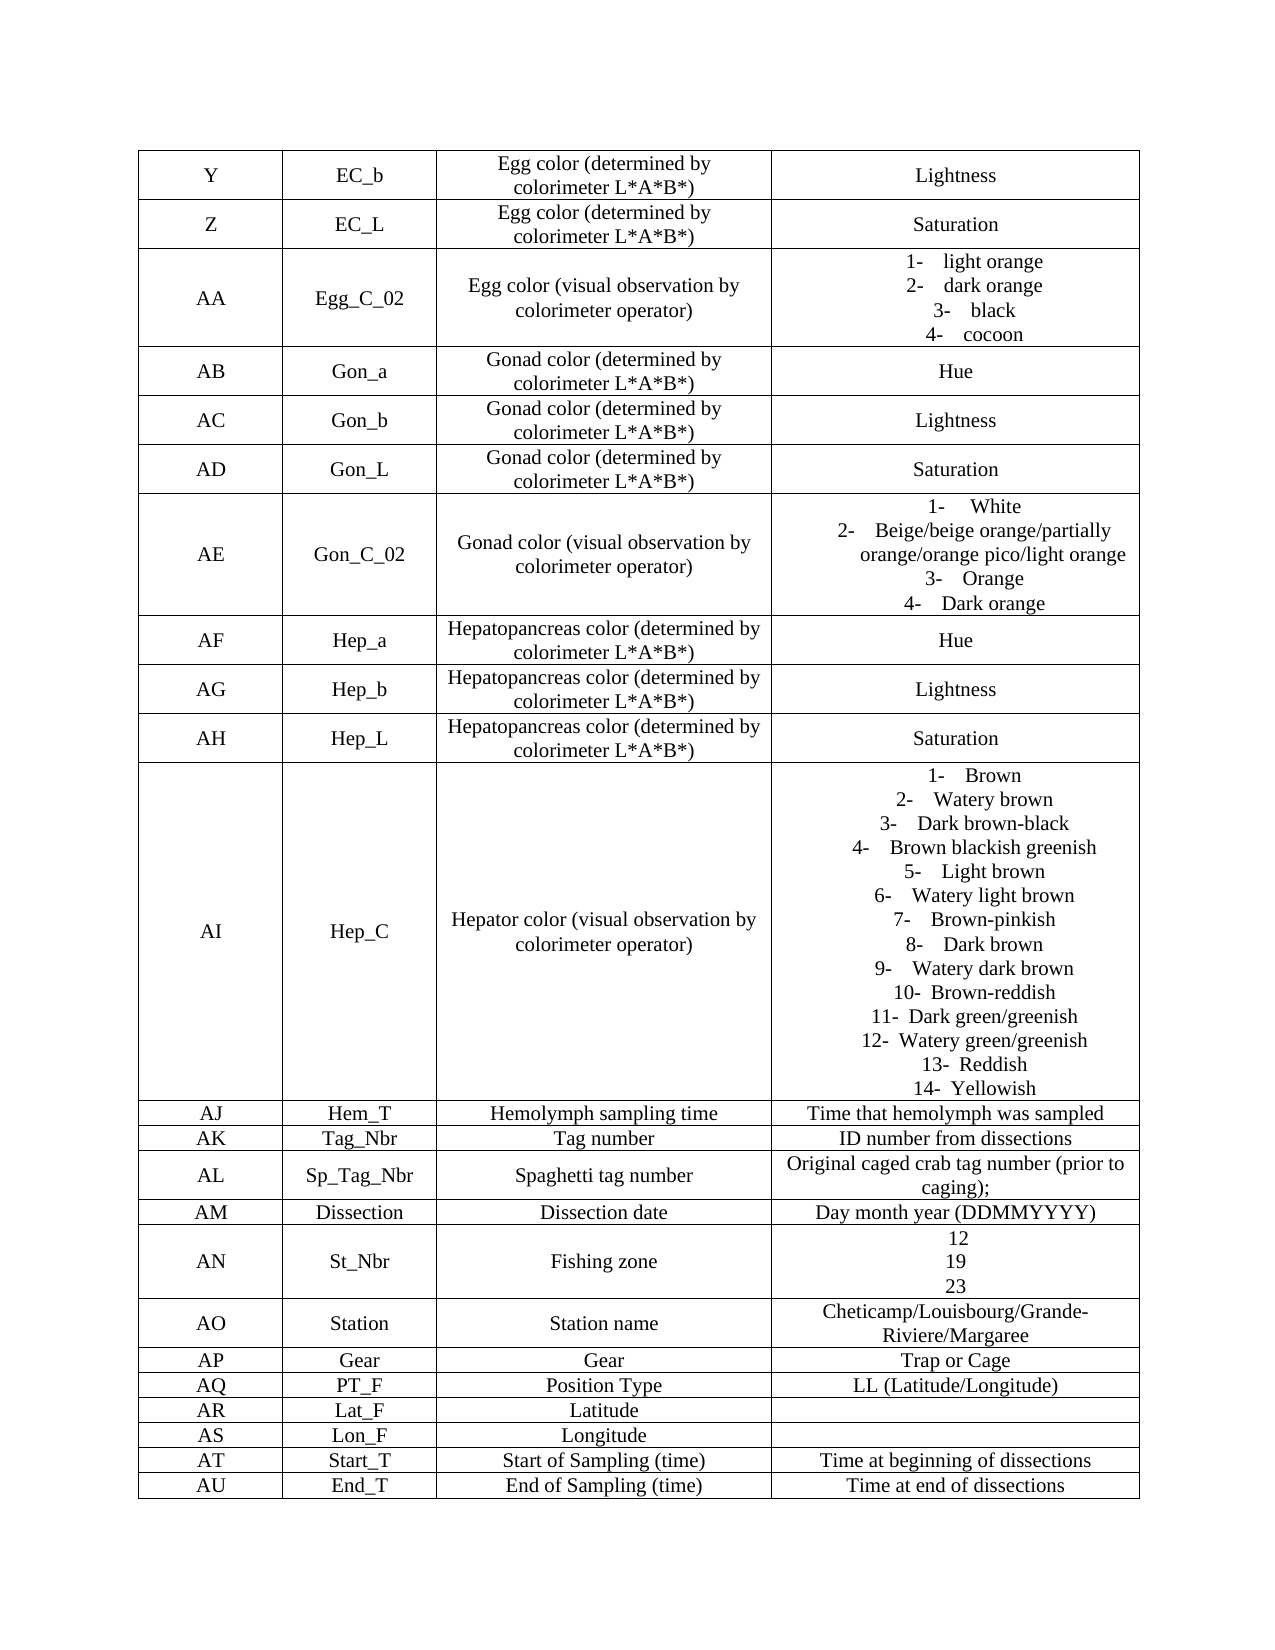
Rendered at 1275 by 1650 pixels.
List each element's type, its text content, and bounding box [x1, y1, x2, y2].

table_cell AN [139, 1225, 282, 1298]
table_cell Tag_Nbr [283, 1126, 436, 1150]
table_cell End_T [283, 1473, 436, 1497]
table_cell Gon_C_02 [283, 494, 436, 614]
table_cell AI [139, 763, 282, 1100]
table_cell Hepatopancreas color (determined by colorimeter L*A*B*) [437, 714, 771, 762]
table_cell 12 19 23 [772, 1225, 1139, 1298]
table_cell AS [139, 1423, 282, 1447]
table_cell Start of Sampling (time) [437, 1448, 771, 1472]
table_cell [772, 1423, 1139, 1447]
table_cell Day month year (DDMMYYYY) [772, 1200, 1139, 1224]
table_cell Dissection [283, 1200, 436, 1224]
table_cell Dissection date [437, 1200, 771, 1224]
table_cell Y [139, 151, 282, 199]
table_cell Hep_b [283, 665, 436, 713]
table_cell Time at beginning of dissections [772, 1448, 1139, 1472]
table_cell Latitude [437, 1398, 771, 1422]
table_cell Station name [437, 1299, 771, 1347]
table_cell AP [139, 1348, 282, 1372]
table_cell Original caged crab tag number (prior to caging); [772, 1151, 1139, 1199]
table_cell Time that hemolymph was sampled [772, 1101, 1139, 1125]
table_cell Hep_C [283, 763, 436, 1100]
table_cell White Beige/beige orange/partially orange/orange pico/light orange Orange Dark orange [772, 494, 1139, 614]
table_cell Gonad color (visual observation by colorimeter operator) [437, 494, 771, 614]
table_cell Lightness [772, 396, 1139, 444]
table_cell AH [139, 714, 282, 762]
table_cell Time at end of dissections [772, 1473, 1139, 1497]
table_cell AR [139, 1398, 282, 1422]
table_cell AG [139, 665, 282, 713]
table_cell End of Sampling (time) [437, 1473, 771, 1497]
table_cell Hepatopancreas color (determined by colorimeter L*A*B*) [437, 616, 771, 664]
table_cell Hepatopancreas color (determined by colorimeter L*A*B*) [437, 665, 771, 713]
table_cell Trap or Cage [772, 1348, 1139, 1372]
table_cell Egg color (visual observation by colorimeter operator) [437, 249, 771, 346]
table_cell Egg_C_02 [283, 249, 436, 346]
table_cell AC [139, 396, 282, 444]
table_cell Gear [437, 1348, 771, 1372]
table_cell Hepator color (visual observation by colorimeter operator) [437, 763, 771, 1100]
table_cell ID number from dissections [772, 1126, 1139, 1150]
table_cell AM [139, 1200, 282, 1224]
table_cell light orange dark orange black cocoon [772, 249, 1139, 346]
table_cell AE [139, 494, 282, 614]
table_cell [437, 200, 771, 248]
table_cell Saturation [772, 200, 1139, 248]
table_cell PT_F [283, 1373, 436, 1397]
table_cell Hep_L [283, 714, 436, 762]
table_cell Lightness [772, 151, 1139, 199]
table_cell EC_b [283, 151, 436, 199]
table_cell St_Nbr [283, 1225, 436, 1298]
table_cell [437, 151, 771, 199]
table_cell AT [139, 1448, 282, 1472]
table_cell Gon_b [283, 396, 436, 444]
table_cell Z [139, 200, 282, 248]
table_cell Hem_T [283, 1101, 436, 1125]
table_cell Cheticamp/Louisbourg/Grande-Riviere/Margaree [772, 1299, 1139, 1347]
table_cell AB [139, 347, 282, 395]
table_cell Tag number [437, 1126, 771, 1150]
table_cell [772, 1398, 1139, 1422]
table_cell AQ [139, 1373, 282, 1397]
table_cell Position Type [437, 1373, 771, 1397]
table_cell Hue [772, 347, 1139, 395]
table_cell Spaghetti tag number [437, 1151, 771, 1199]
table_cell AA [139, 249, 282, 346]
table_cell Gonad color (determined by colorimeter L*A*B*) [437, 396, 771, 444]
table_cell Start_T [283, 1448, 436, 1472]
table_cell AJ [139, 1101, 282, 1125]
table_cell Fishing zone [437, 1225, 771, 1298]
table_cell Gon_a [283, 347, 436, 395]
table_cell AL [139, 1151, 282, 1199]
table_cell Sp_Tag_Nbr [283, 1151, 436, 1199]
table_cell Station [283, 1299, 436, 1347]
table_cell EC_L [283, 200, 436, 248]
table_cell AF [139, 616, 282, 664]
table_cell AU [139, 1473, 282, 1497]
table_cell Gonad color (determined by colorimeter L*A*B*) [437, 445, 771, 493]
table_cell AK [139, 1126, 282, 1150]
table_cell AD [139, 445, 282, 493]
table_cell Longitude [437, 1423, 771, 1447]
table_cell Saturation [772, 714, 1139, 762]
table_cell Brown Watery brown Dark brown-black Brown blackish greenish Light brown Watery light brown Brown-pinkish Dark brown Watery dark brown Brown-reddish Dark green/greenish Watery green/greenish Reddish Yellowish [772, 763, 1139, 1100]
table_cell AO [139, 1299, 282, 1347]
table_cell Gon_L [283, 445, 436, 493]
table_cell Lon_F [283, 1423, 436, 1447]
table_cell Gear [283, 1348, 436, 1372]
table_cell Hemolymph sampling time [437, 1101, 771, 1125]
table_cell Gonad color (determined by colorimeter L*A*B*) [437, 347, 771, 395]
table_cell LL (Latitude/Longitude) [772, 1373, 1139, 1397]
table_cell Saturation [772, 445, 1139, 493]
table_cell Hep_a [283, 616, 436, 664]
table_cell Hue [772, 616, 1139, 664]
table_cell Lat_F [283, 1398, 436, 1422]
table_cell Lightness [772, 665, 1139, 713]
